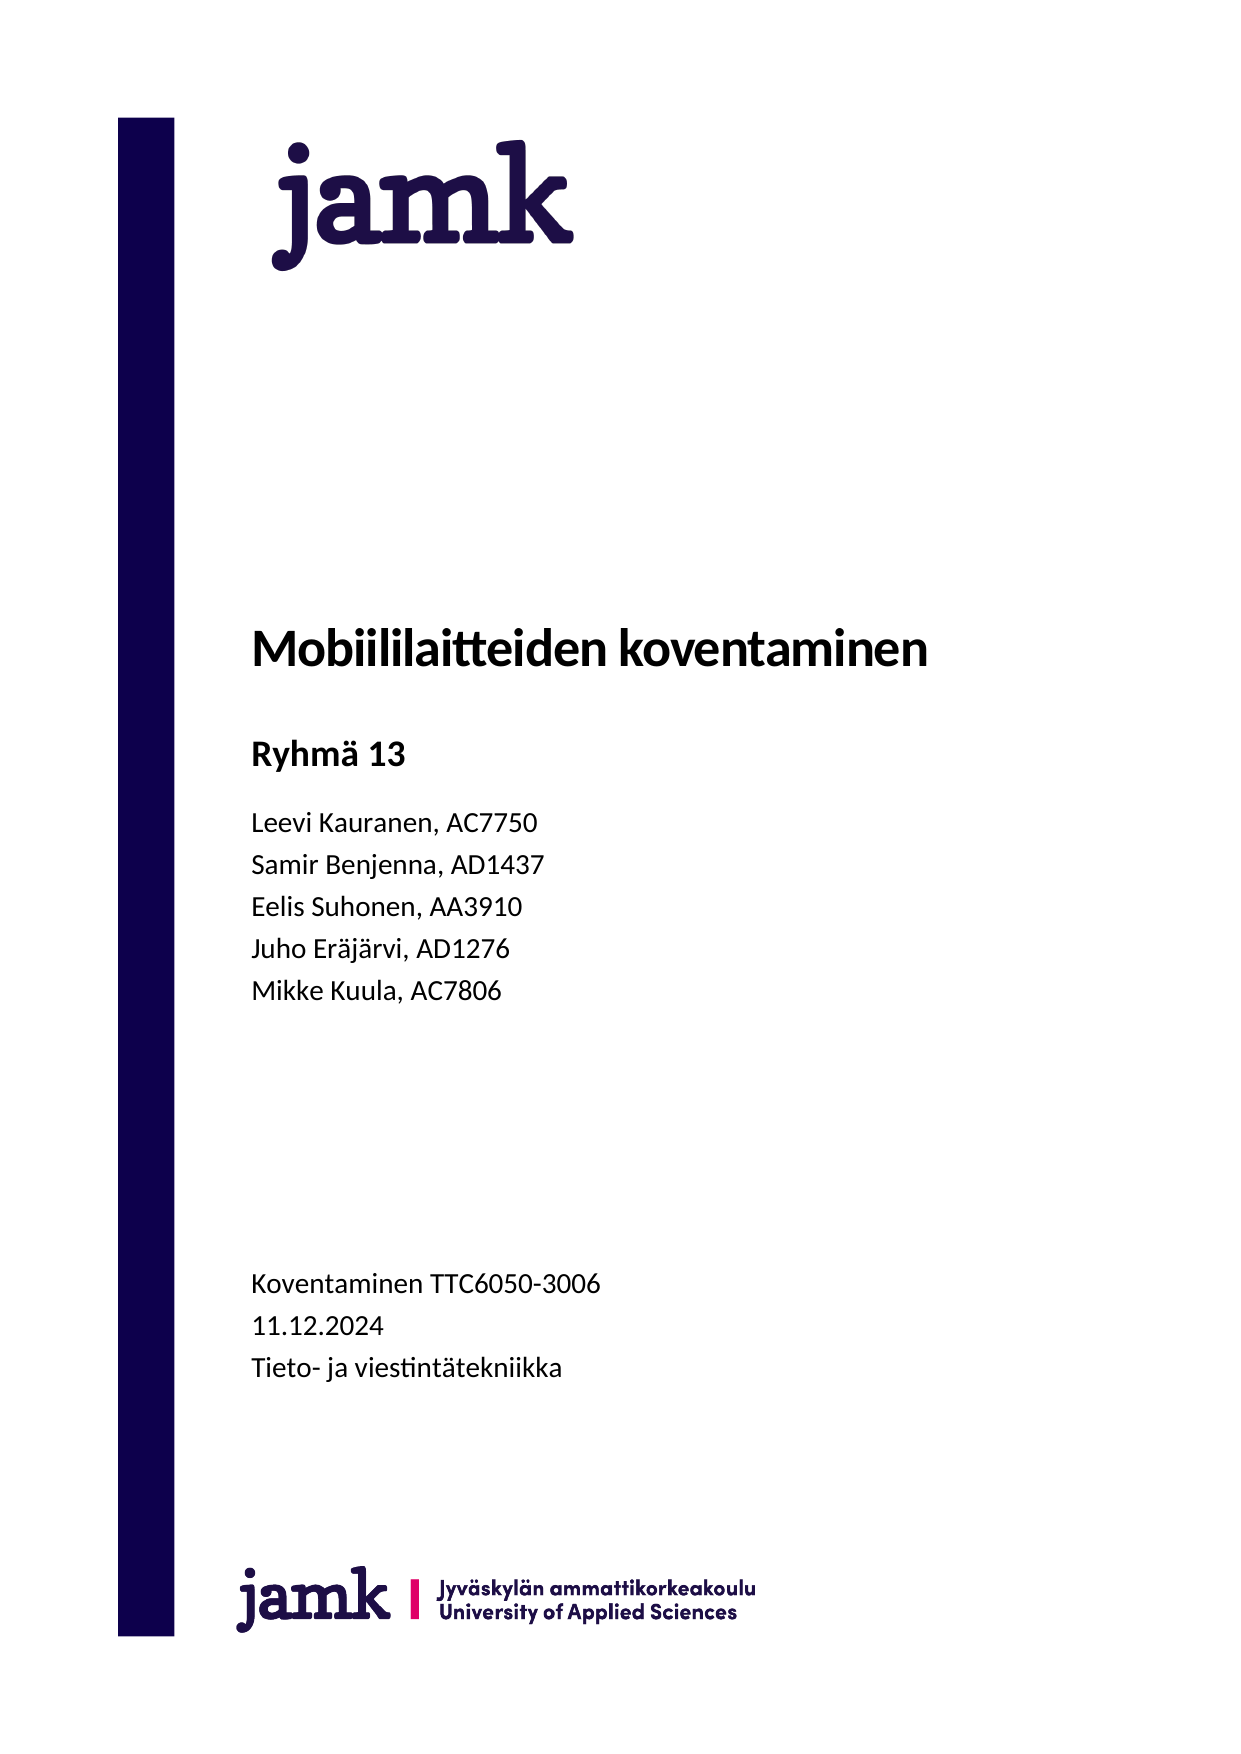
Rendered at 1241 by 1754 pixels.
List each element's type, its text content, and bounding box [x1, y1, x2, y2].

picture [251, 117, 594, 289]
text Eelis Suhonen, AA3910 [251, 888, 1122, 924]
text Juho Eräjärvi, AD1276 [251, 930, 1122, 966]
text 11.12.2024 [251, 1307, 1122, 1342]
title Mobiililaitteiden koventaminen [251, 614, 1122, 680]
text Samir Benjenna, AD1437 [251, 846, 1122, 882]
text Tieto- ja viestintätekniikka [251, 1349, 1122, 1384]
picture [236, 1566, 755, 1633]
text Leevi Kauranen, AC7750 [251, 804, 1122, 840]
text Ryhmä 13 [251, 730, 1122, 776]
text Koventaminen TTC6050-3006 [251, 1265, 1122, 1301]
text Mikke Kuula, AC7806 [251, 972, 1122, 1007]
